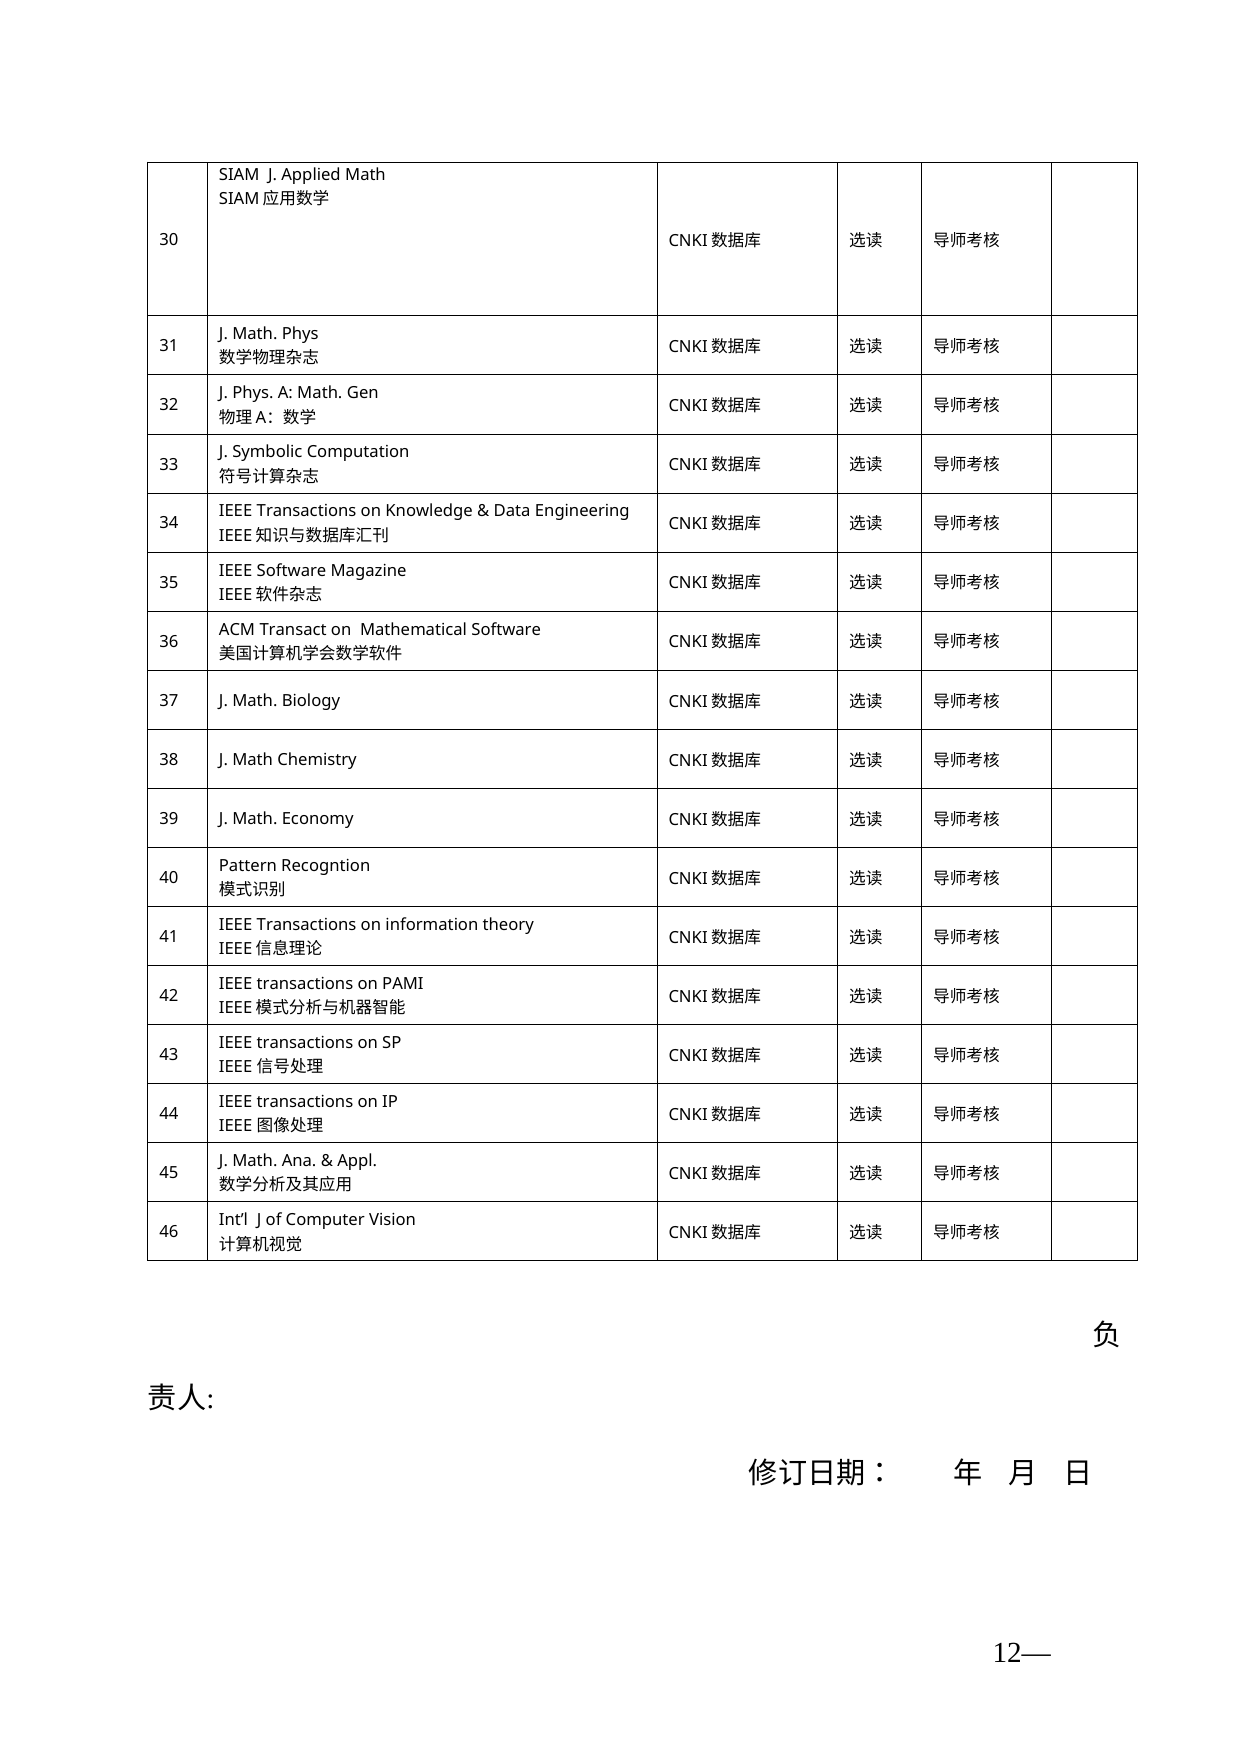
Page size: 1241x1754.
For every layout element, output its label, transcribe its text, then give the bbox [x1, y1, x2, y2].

table_cell 38 [148, 730, 207, 788]
table_cell 选读 [838, 435, 921, 492]
table_cell 选读 [838, 163, 921, 315]
table_cell CNKI数据库 [658, 553, 837, 611]
text 负责人: [148, 1312, 1092, 1417]
table_cell Int’l J of Computer Vision 计算机视觉 [208, 1202, 657, 1260]
table_cell 选读 [838, 1084, 921, 1142]
table_cell CNKI数据库 [658, 1143, 837, 1201]
table_cell 39 [148, 789, 207, 847]
table_cell CNKI数据库 [658, 163, 837, 315]
table_cell ACM Transact on Mathematical Software 美国计算机学会数学软件 [208, 612, 657, 670]
table_cell 导师考核 [922, 435, 1051, 492]
table_cell 选读 [838, 671, 921, 729]
table_cell 37 [148, 671, 207, 729]
table_cell [1052, 1084, 1137, 1142]
table_cell CNKI数据库 [658, 1025, 837, 1083]
table_cell 导师考核 [922, 789, 1051, 847]
table_cell IEEE Transactions on Knowledge & Data Engineering IEEE知识与数据库汇刊 [208, 494, 657, 552]
table_cell IEEE Software Magazine IEEE软件杂志 [208, 553, 657, 611]
table_cell J. Math Chemistry [208, 730, 657, 788]
table_cell CNKI数据库 [658, 730, 837, 788]
table_cell J. Applied Math SIAM应用数学 [208, 163, 657, 315]
table_cell [1052, 907, 1137, 965]
table_cell [1052, 494, 1137, 552]
table_cell [1052, 1202, 1137, 1260]
table_cell 导师考核 [922, 1025, 1051, 1083]
table_cell 导师考核 [922, 163, 1051, 315]
table_cell 导师考核 [922, 671, 1051, 729]
table_cell 41 [148, 907, 207, 965]
table_cell J. Symbolic Computation 符号计算杂志 [208, 435, 657, 492]
table_cell 40 [148, 848, 207, 906]
table_cell J. Math. Ana. & Appl. 数学分析及其应用 [208, 1143, 657, 1201]
table_cell CNKI数据库 [658, 494, 837, 552]
table_cell 46 [148, 1202, 207, 1260]
table_cell 选读 [838, 494, 921, 552]
table_cell 43 [148, 1025, 207, 1083]
table_cell IEEE transactions on PAMI IEEE模式分析与机器智能 [208, 966, 657, 1024]
table_cell 导师考核 [922, 494, 1051, 552]
table_cell 31 [148, 316, 207, 374]
table_cell 34 [148, 494, 207, 552]
table_cell CNKI数据库 [658, 435, 837, 492]
table_cell [1052, 671, 1137, 729]
table_cell CNKI数据库 [658, 1084, 837, 1142]
table_cell CNKI数据库 [658, 671, 837, 729]
table_cell 选读 [838, 907, 921, 965]
table_cell [1052, 966, 1137, 1024]
table_cell 42 [148, 966, 207, 1024]
table_cell [1052, 848, 1137, 906]
table_cell [1052, 375, 1137, 433]
table_cell 选读 [838, 375, 921, 433]
table_cell 导师考核 [922, 907, 1051, 965]
table_cell 导师考核 [922, 553, 1051, 611]
table_cell CNKI数据库 [658, 316, 837, 374]
table_cell CNKI数据库 [658, 375, 837, 433]
table_cell 导师考核 [922, 612, 1051, 670]
table_cell IEEE transactions on IP IEEE 图像处理 [208, 1084, 657, 1142]
table_cell 选读 [838, 553, 921, 611]
table_cell 导师考核 [922, 1202, 1051, 1260]
table_cell [1052, 789, 1137, 847]
table_cell 44 [148, 1084, 207, 1142]
table_cell IEEE Transactions on information theory IEEE信息理论 [208, 907, 657, 965]
table_cell [1052, 612, 1137, 670]
table_cell 导师考核 [922, 1084, 1051, 1142]
table_cell 选读 [838, 1202, 921, 1260]
table_cell 导师考核 [922, 966, 1051, 1024]
table_cell 选读 [838, 1025, 921, 1083]
table_cell 选读 [838, 730, 921, 788]
table_cell 选读 [838, 789, 921, 847]
table_cell IEEE transactions on SP IEEE 信号处理 [208, 1025, 657, 1083]
table_cell J. Math. Economy [208, 789, 657, 847]
text 修订日期： 年 月 日 [148, 1438, 1092, 1503]
table_cell 导师考核 [922, 316, 1051, 374]
table_cell [1052, 1025, 1137, 1083]
table_cell CNKI数据库 [658, 966, 837, 1024]
table_cell CNKI数据库 [658, 1202, 837, 1260]
table_cell 选读 [838, 1143, 921, 1201]
table_cell 选读 [838, 316, 921, 374]
table_cell [1052, 316, 1137, 374]
table_cell 45 [148, 1143, 207, 1201]
table_cell 35 [148, 553, 207, 611]
table_cell [1052, 1143, 1137, 1201]
table_cell [1052, 163, 1137, 315]
table_cell 33 [148, 435, 207, 492]
table_cell 选读 [838, 848, 921, 906]
table_cell 导师考核 [922, 375, 1051, 433]
table_cell CNKI数据库 [658, 612, 837, 670]
table_cell [1052, 435, 1137, 492]
table_cell J. Math. Phys 数学物理杂志 [208, 316, 657, 374]
table_cell 导师考核 [922, 848, 1051, 906]
table_cell CNKI数据库 [658, 848, 837, 906]
table_cell Pattern Recogntion 模式识别 [208, 848, 657, 906]
table_cell CNKI数据库 [658, 789, 837, 847]
table_cell 导师考核 [922, 1143, 1051, 1201]
table_cell J. Phys. A: Math. Gen 物理A：数学 [208, 375, 657, 433]
table_cell 30 [148, 163, 207, 315]
table_cell 选读 [838, 612, 921, 670]
table_cell 36 [148, 612, 207, 670]
table_cell 选读 [838, 966, 921, 1024]
table_cell 导师考核 [922, 730, 1051, 788]
table_cell [1052, 730, 1137, 788]
table_cell CNKI数据库 [658, 907, 837, 965]
table_cell J. Math. Biology [208, 671, 657, 729]
table_cell 32 [148, 375, 207, 433]
table_cell [1052, 553, 1137, 611]
